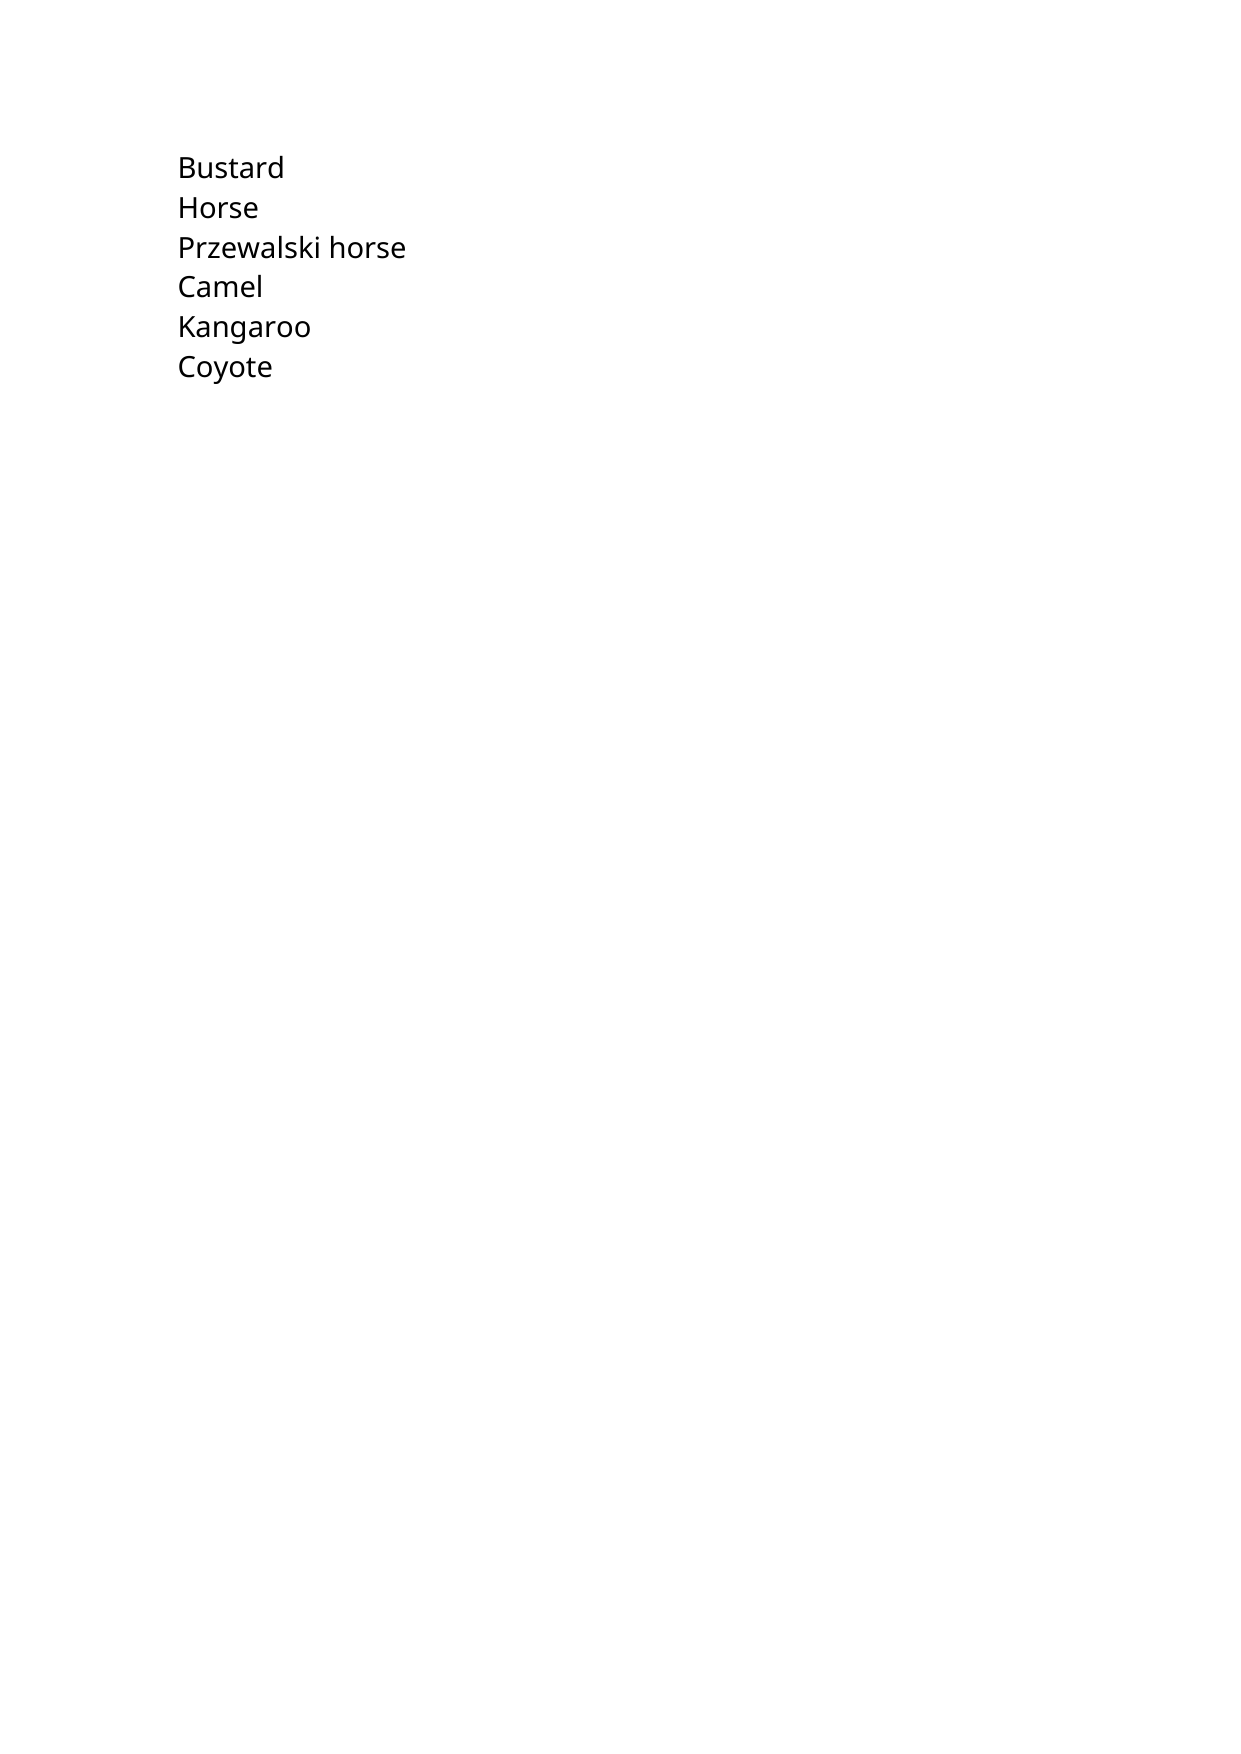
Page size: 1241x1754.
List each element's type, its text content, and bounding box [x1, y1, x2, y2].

text Coyote [177, 346, 1063, 386]
text Kangaroo [177, 306, 1063, 346]
text Camel [177, 267, 1063, 306]
text Bustard [177, 148, 1063, 187]
text Przewalski horse [177, 227, 1063, 267]
text Horse [177, 187, 1063, 227]
